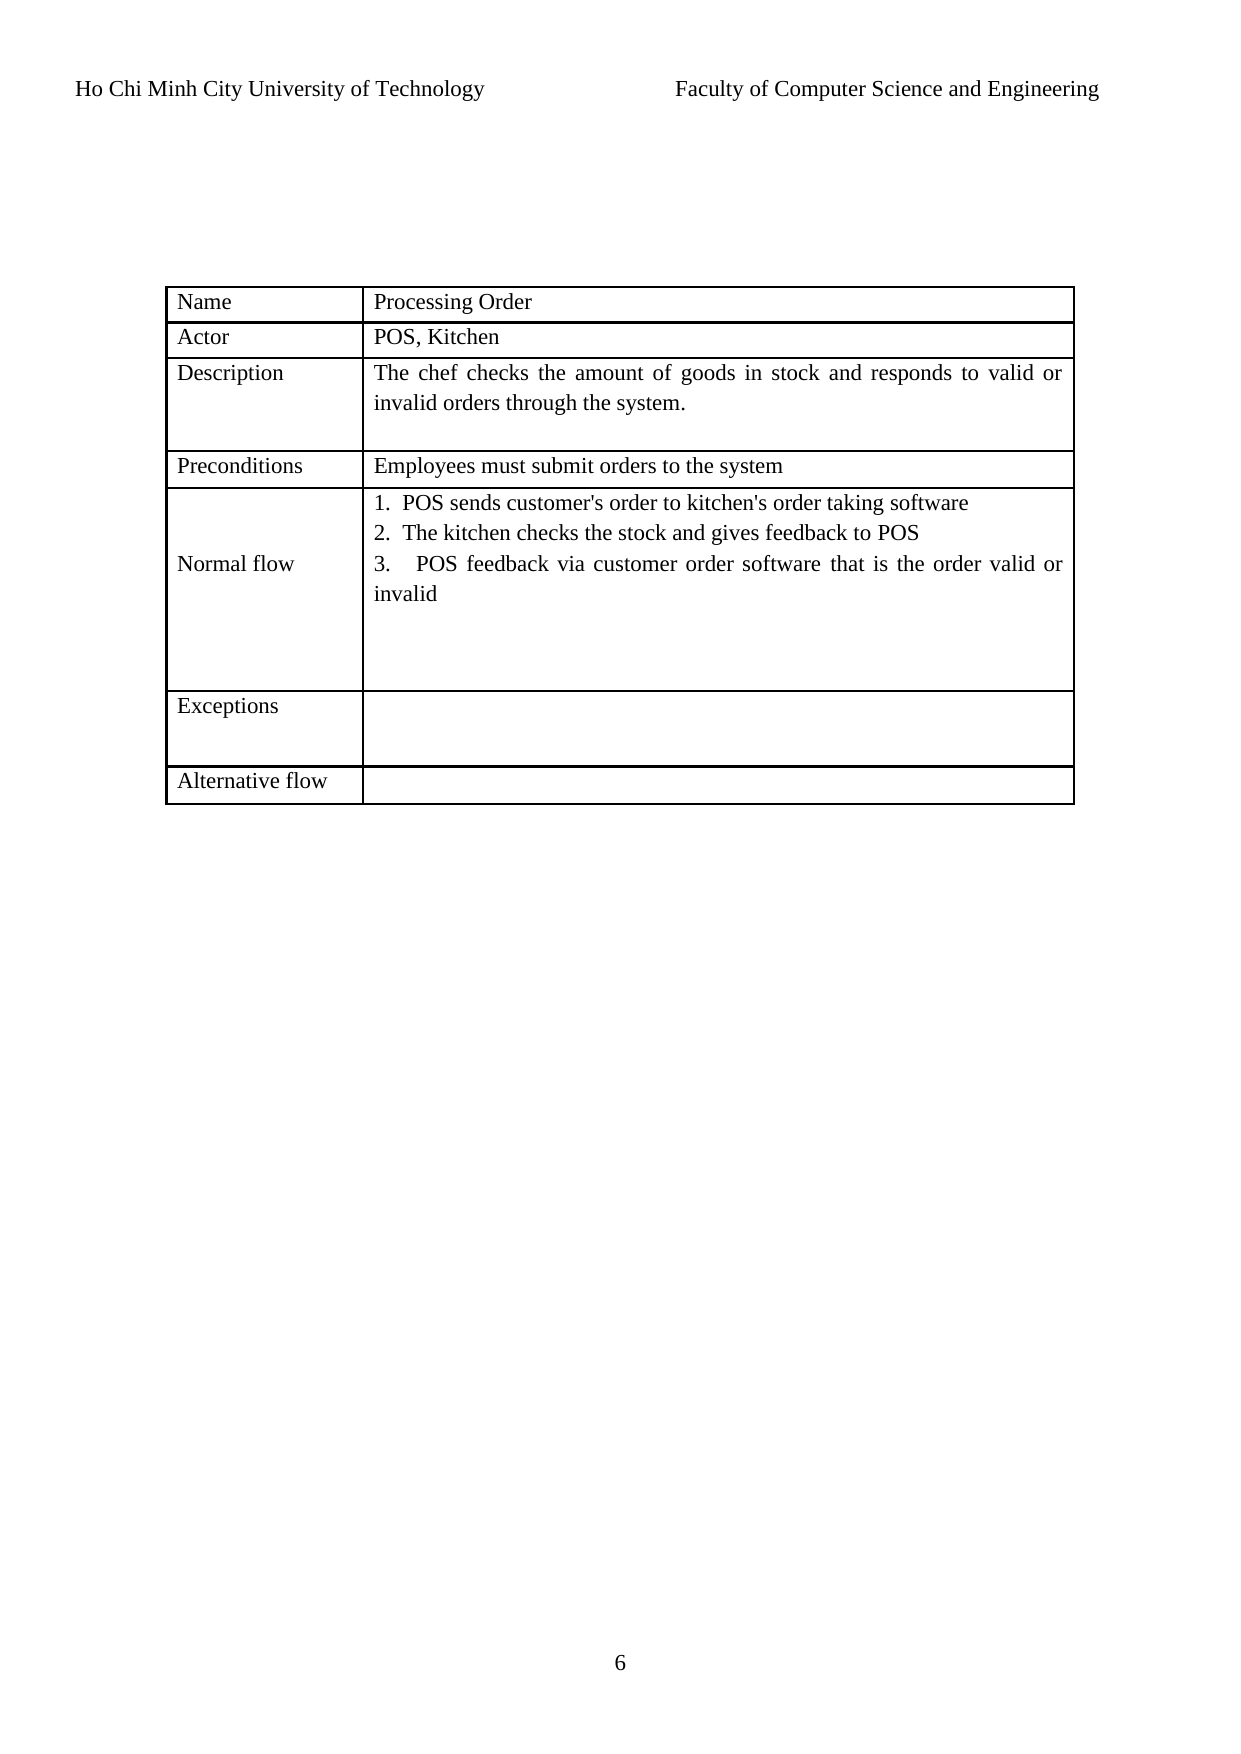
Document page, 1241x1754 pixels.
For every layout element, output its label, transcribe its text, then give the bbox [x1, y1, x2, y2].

table_cell 1. POS sends customer's order to kitchen's order taking software 2. The kitchen checks the stock and gives feedback to POS 3. POS feedback via customer order software that is the order valid or invalid [364, 489, 1073, 690]
table_cell Description [168, 359, 362, 449]
table_cell [364, 768, 1073, 803]
table_cell [364, 692, 1073, 765]
table_cell Alternative flow [168, 768, 362, 803]
table_cell Preconditions [168, 452, 362, 487]
table_cell Exceptions [168, 692, 362, 765]
table_header Name [168, 288, 362, 321]
table_header Processing Order [364, 288, 1073, 321]
table_cell Normal flow [168, 489, 362, 690]
table_cell Employees must submit orders to the system [364, 452, 1073, 487]
table_cell Actor [168, 324, 362, 357]
table_cell POS, Kitchen [364, 324, 1073, 357]
table_cell The chef checks the amount of goods in stock and responds to valid or invalid orders through the system. [364, 359, 1073, 449]
